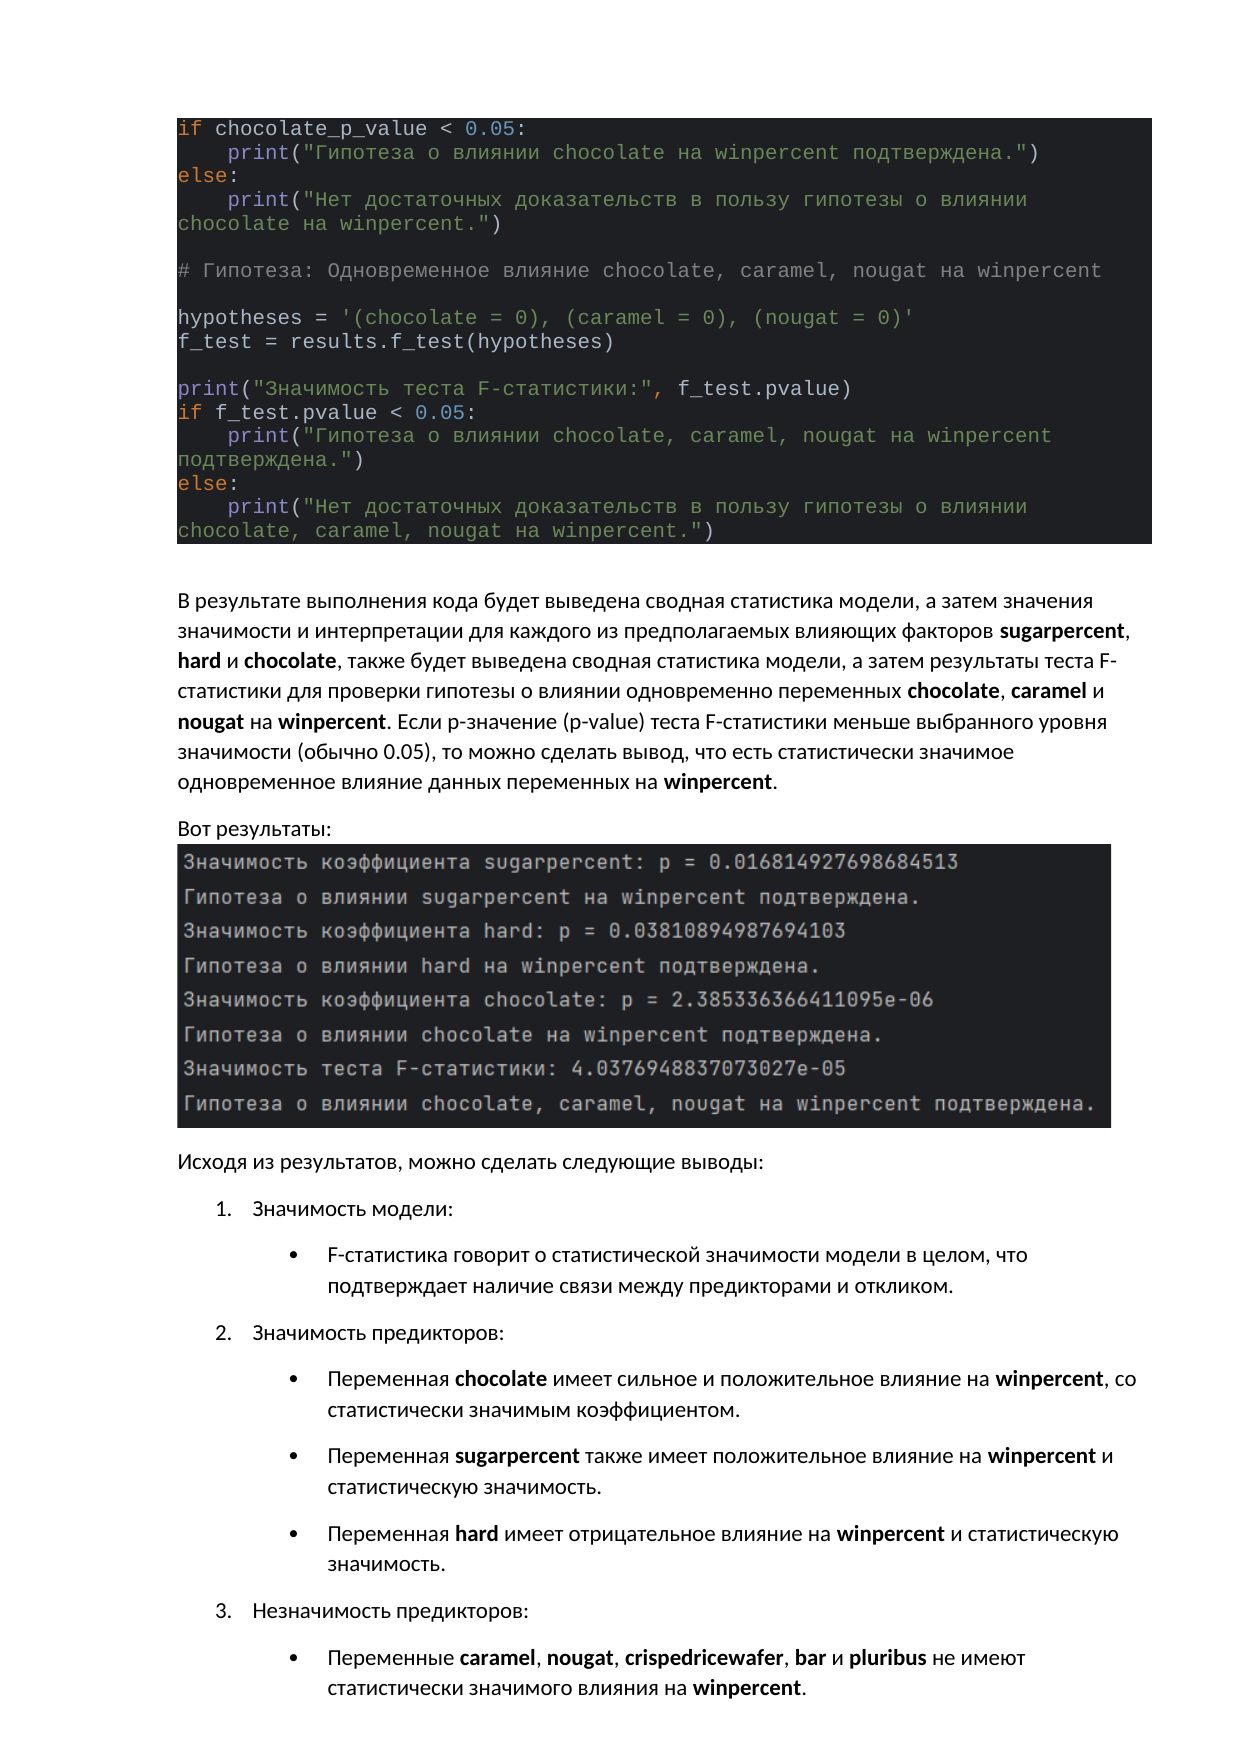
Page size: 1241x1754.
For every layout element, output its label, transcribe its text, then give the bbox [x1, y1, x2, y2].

list F-статистика говорит о статистической значимости модели в целом, что подтверждает наличие связи между предикторами и откликом. [290, 1241, 1152, 1299]
list Переменная chocolate имеет сильное и положительное влияние на winpercent, со статистически значимым коэффициентом. [290, 1364, 1152, 1423]
list Переменные caramel, nougat, crispedricewafer, bar и pluribus не имеют статистически значимого влияния на winpercent. [290, 1643, 1152, 1701]
list Значимость предикторов: [215, 1318, 1152, 1346]
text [177, 118, 1152, 544]
list Незначимость предикторов: [215, 1596, 1152, 1624]
list Переменная hard имеет отрицательное влияние на winpercent и статистическую значимость. [290, 1519, 1152, 1577]
text В результате выполнения кода будет выведена сводная статистика модели, а затем значения значимости и интерпретации для каждого из предполагаемых влияющих факторов sugarpercent, hard и chocolate, также будет выведена сводная статистика модели, а затем результаты теста F-статистики для проверки гипотезы о влиянии одновременно переменных chocolate, caramel и nougat на winpercent. Если p-значение (p-value) теста F-статистики меньше выбранного уровня значимости (обычно 0.05), то можно сделать вывод, что есть статистически значимое одновременное влияние данных переменных на winpercent. [177, 586, 1152, 795]
list Переменная sugarpercent также имеет положительное влияние на winpercent и статистическую значимость. [290, 1442, 1152, 1500]
text Исходя из результатов, можно сделать следующие выводы: [177, 1147, 1152, 1175]
picture [177, 844, 1112, 1128]
list Значимость модели: [215, 1194, 1152, 1222]
